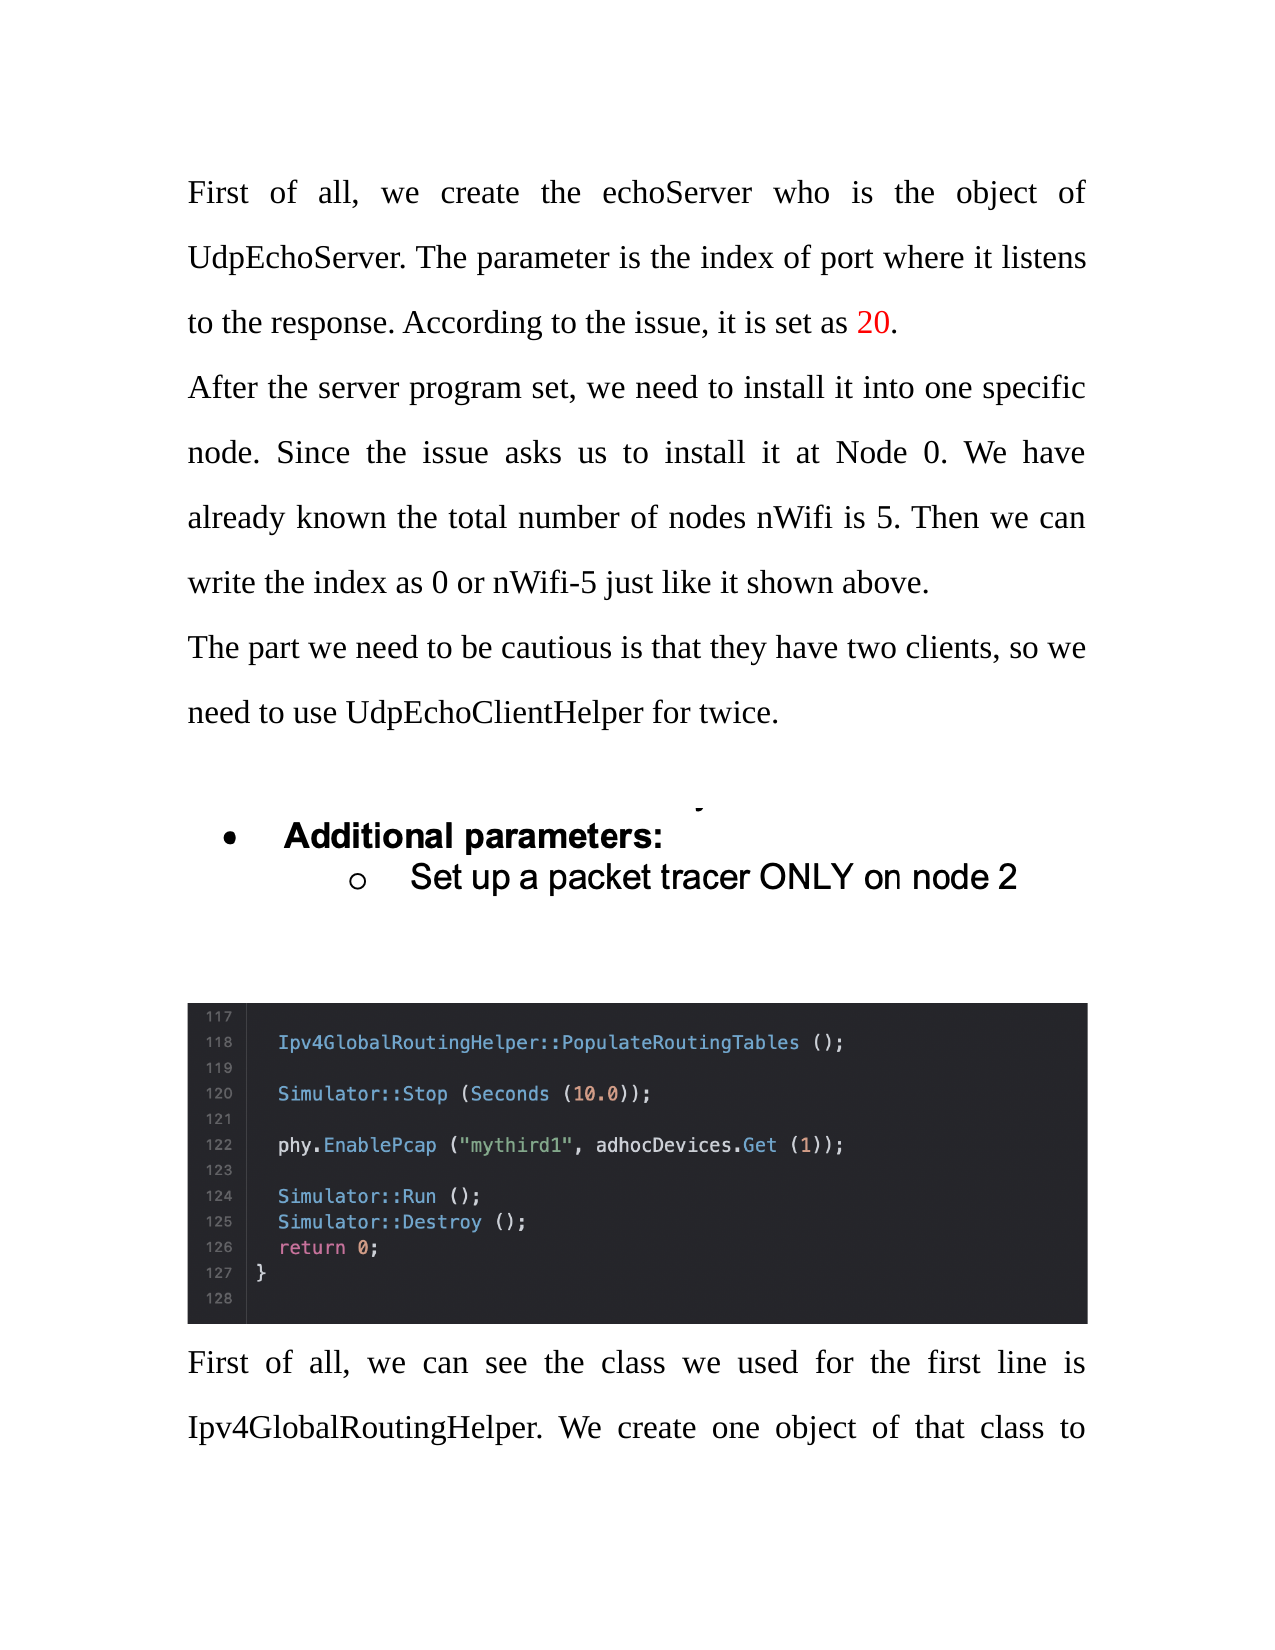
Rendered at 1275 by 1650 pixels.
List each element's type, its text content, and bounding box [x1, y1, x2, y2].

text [187, 1329, 1087, 1459]
picture [187, 1003, 1088, 1324]
text First of all, we create the echoServer who is the object of UdpEchoServer. The parameter is the index of port where it listens to the response. According to the issue, it is set as 20. [187, 159, 1087, 354]
text The part we need to be cautious is that they have two clients, so we need to use UdpEchoClientHelper for twice. [187, 614, 1087, 744]
picture [187, 808, 1088, 911]
text After the server program set, we need to install it into one specific node. Since the issue asks us to install it at Node 0. We have already known the total number of nodes nWifi is 5. Then we can write the index as 0 or nWifi-5 just like it shown above. [187, 354, 1087, 614]
